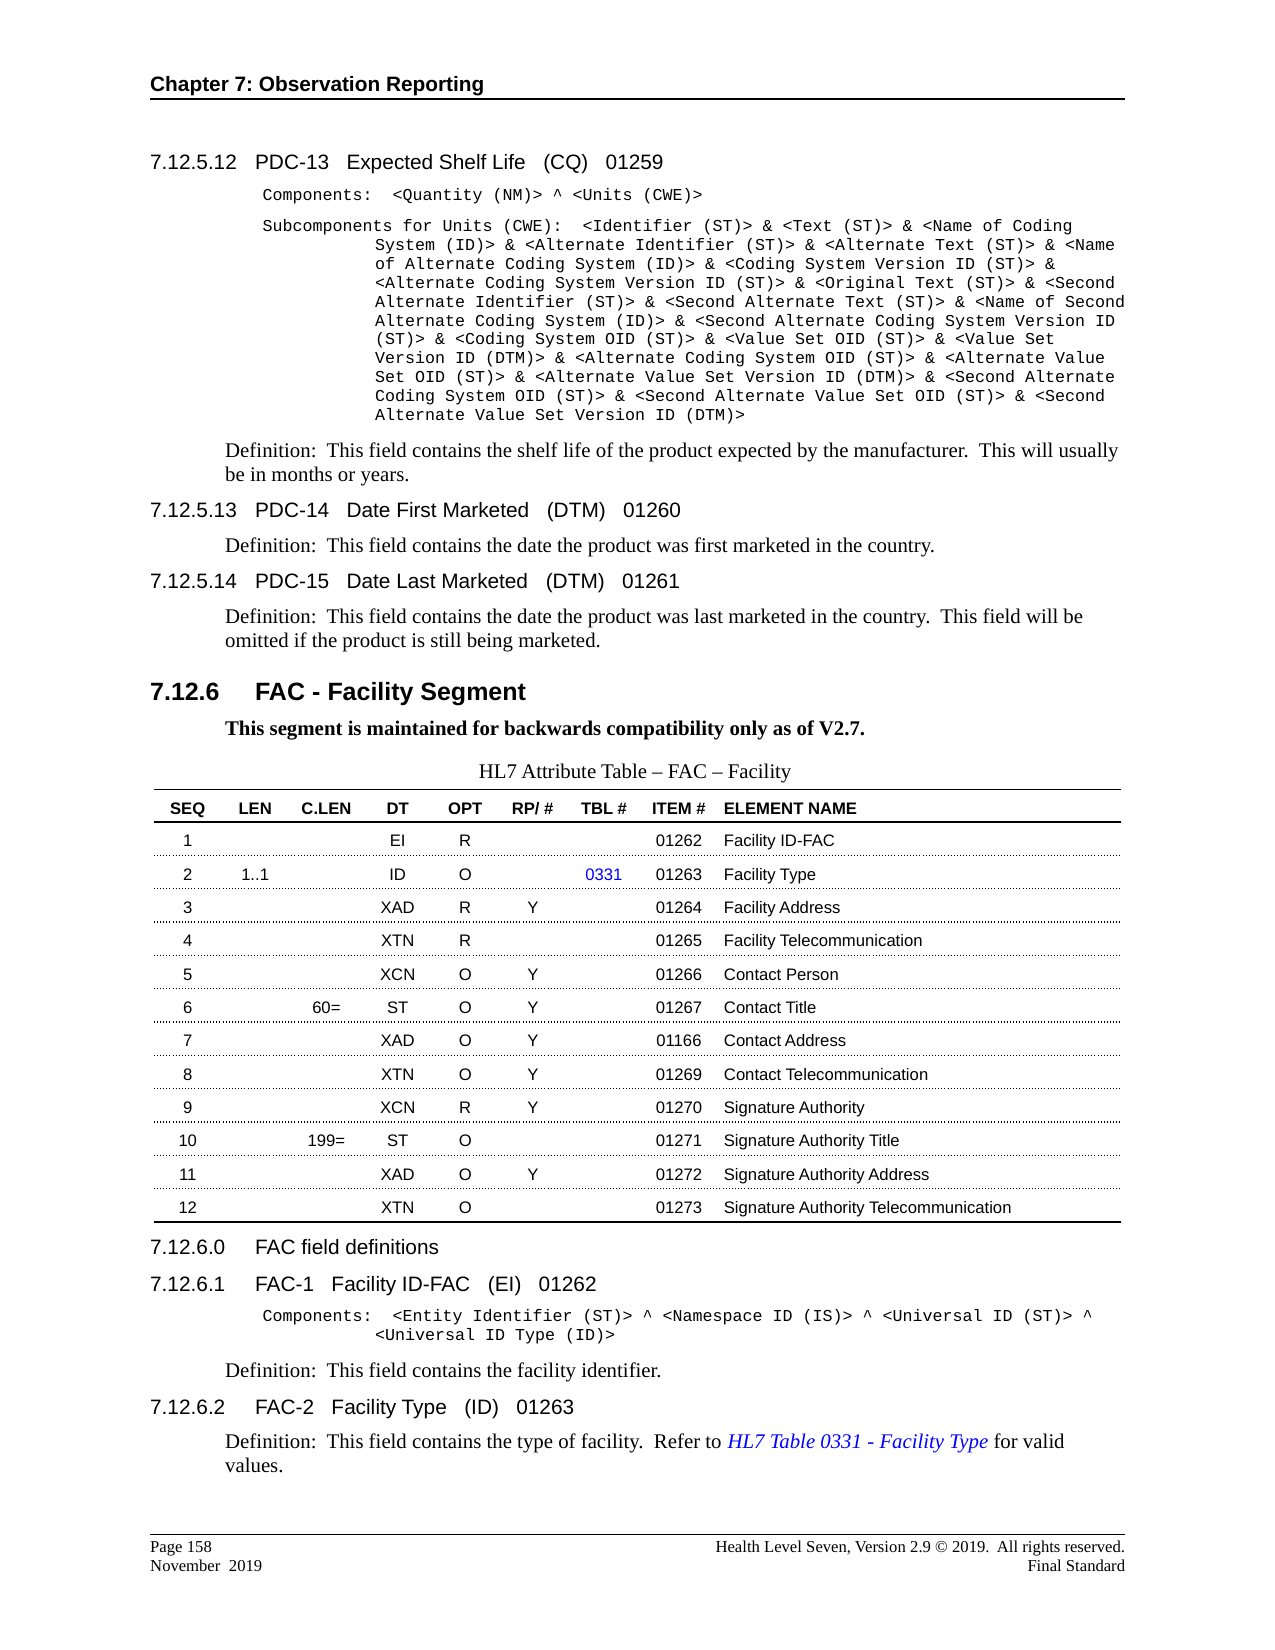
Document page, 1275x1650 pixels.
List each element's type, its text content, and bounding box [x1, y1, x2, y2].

text Components: <Entity Identifier (ST)> ^ <Namespace ID (IS)> ^ <Universal ID (ST)> ^ <Universal ID Type (ID)> [262, 1308, 1125, 1346]
text Components: <Quantity (NM)> ^ <Units (CWE)> [262, 186, 1125, 205]
text Definition: This field contains the date the product was last marketed in the country. This field will be omitted if the product is still being marketed. [225, 604, 1125, 652]
subtitle FAC - Facility Segment [150, 677, 1125, 706]
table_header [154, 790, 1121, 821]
text This segment is maintained for backwards compatibility only as of V2.7. [225, 716, 1125, 740]
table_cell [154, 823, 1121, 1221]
text Definition: This field contains the type of facility. Refer to HL7 Table 0331 - Facility Type for valid values. [225, 1429, 1125, 1477]
subtitle PDC-13 Expected Shelf Life (CQ) 01259 [150, 150, 1125, 174]
subtitle PDC-14 Date First Marketed (DTM) 01260 [150, 498, 1125, 522]
subtitle FAC-1 Facility ID-FAC (EI) 01262 [150, 1271, 1125, 1295]
text Definition: This field contains the shelf life of the product expected by the manufacturer. This will usually be in months or years. [225, 438, 1125, 486]
text HL7 Attribute Table – FAC – Facility [150, 759, 1125, 783]
subtitle FAC-2 Facility Type (ID) 01263 [150, 1394, 1125, 1418]
subtitle PDC-15 Date Last Marketed (DTM) 01261 [150, 569, 1125, 593]
text Definition: This field contains the date the product was first marketed in the country. [225, 533, 1125, 557]
text Definition: This field contains the facility identifier. [225, 1358, 1125, 1382]
subtitle FAC field definitions [150, 1235, 1125, 1259]
